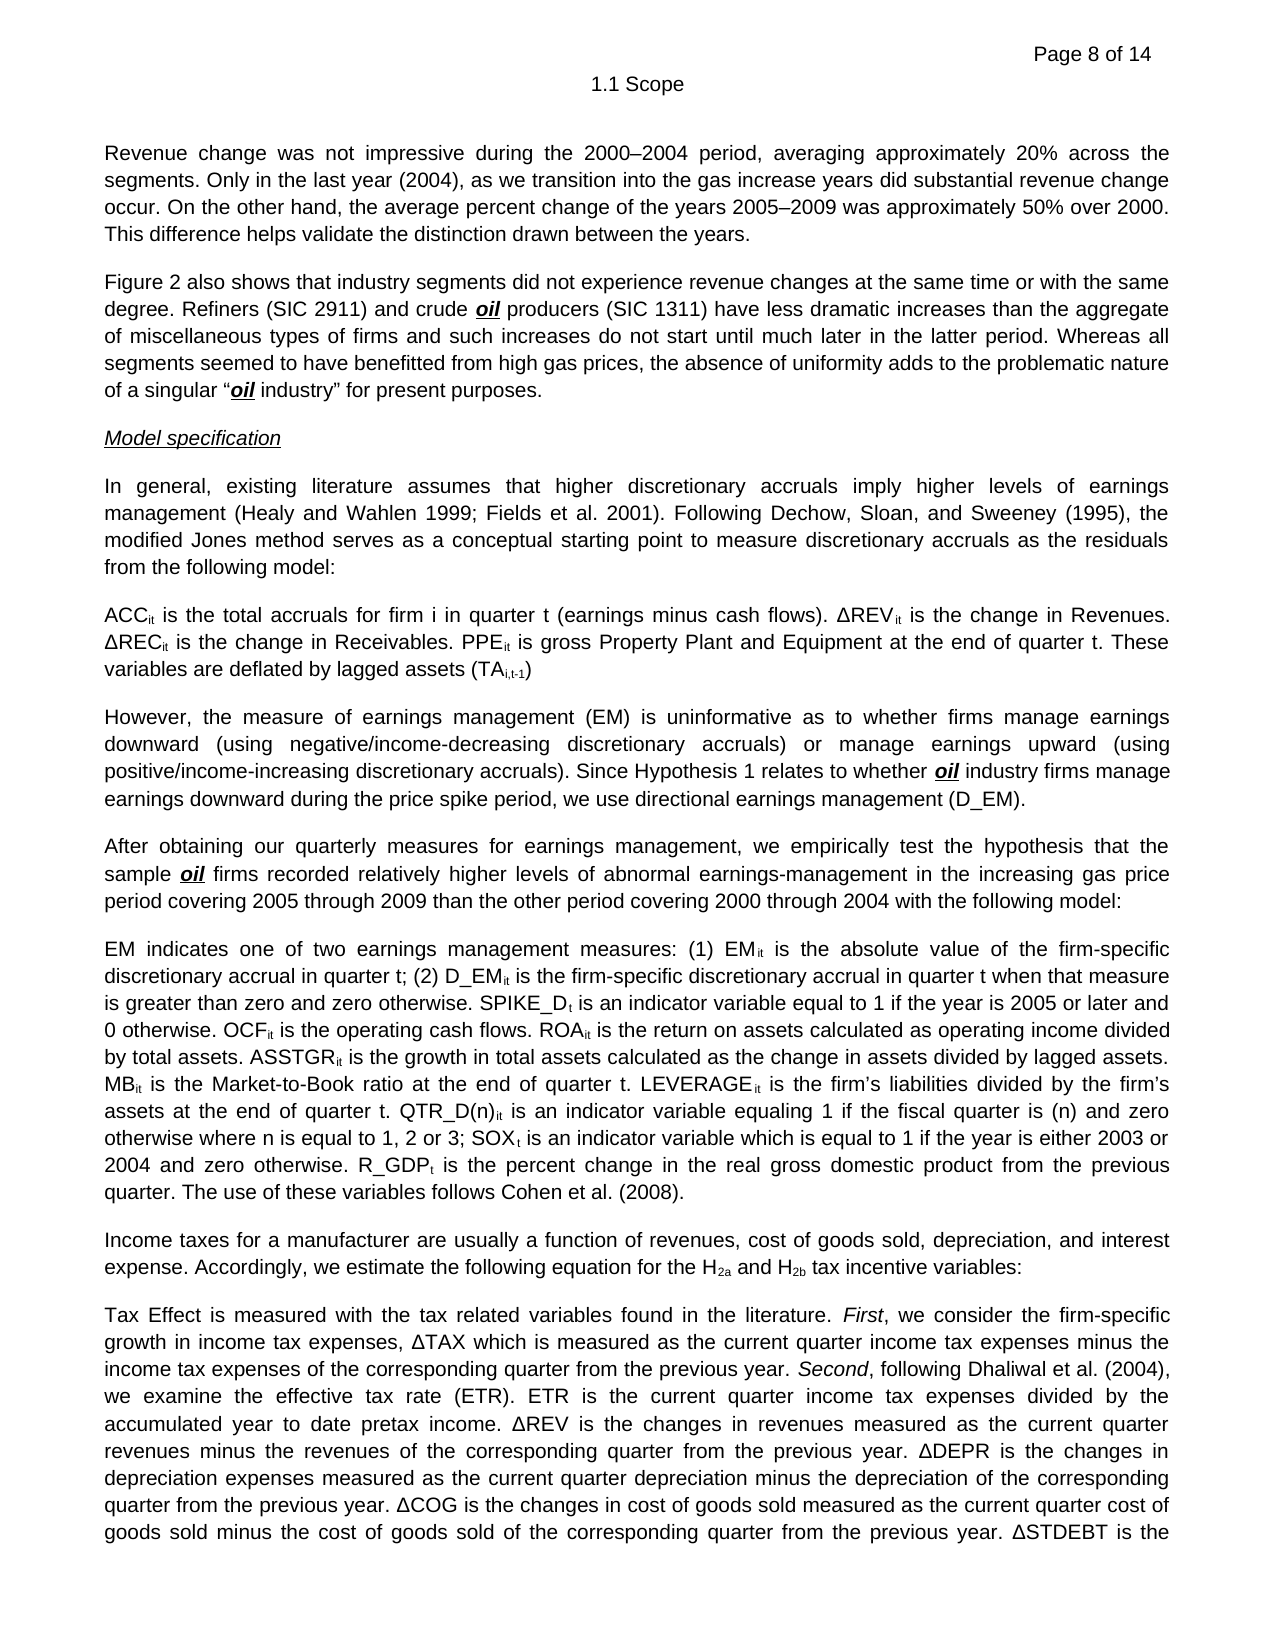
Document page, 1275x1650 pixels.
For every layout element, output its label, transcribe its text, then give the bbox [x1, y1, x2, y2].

text ACCit is the total accruals for firm i in quarter t (earnings minus cash flows). ΔREVit is the change in Revenues. ΔRECit is the change in Receivables. PPEit is gross Property Plant and Equipment at the end of quarter t. These variables are deflated by lagged assets (TAi,t-1) [104, 600, 1171, 681]
text Income taxes for a manufacturer are usually a function of revenues, cost of goods sold, depreciation, and interest expense. Accordingly, we estimate the following equation for the H2a and H2b tax incentive variables: [104, 1225, 1171, 1279]
text EM indicates one of two earnings management measures: (1) EMit is the absolute value of the firm-specific discretionary accrual in quarter t; (2) D_EMit is the firm-specific discretionary accrual in quarter t when that measure is greater than zero and zero otherwise. SPIKE_Dt is an indicator variable equal to 1 if the year is 2005 or later and 0 otherwise. OCFit is the operating cash flows. ROAit is the return on assets calculated as operating income divided by total assets. ASSTGRit is the growth in total assets calculated as the change in assets divided by lagged assets. MBit is the Market-to-Book ratio at the end of quarter t. LEVERAGEit is the firm’s liabilities divided by the firm’s assets at the end of quarter t. QTR_D(n)it is an indicator variable equaling 1 if the fiscal quarter is (n) and zero otherwise where n is equal to 1, 2 or 3; SOXt is an indicator variable which is equal to 1 if the year is either 2003 or 2004 and zero otherwise. R_GDPt is the percent change in the real gross domestic product from the previous quarter. The use of these variables follows Cohen et al. (2008). [104, 933, 1171, 1204]
text However, the measure of earnings management (EM) is uninformative as to whether firms manage earnings downward (using negative/income-decreasing discretionary accruals) or manage earnings upward (using positive/income-increasing discretionary accruals). Since Hypothesis 1 relates to whether oil industry firms manage earnings downward during the price spike period, we use directional earnings management (D_EM). [104, 702, 1171, 810]
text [104, 137, 1171, 246]
text Figure 2 also shows that industry segments did not experience revenue changes at the same time or with the same degree. Refiners (SIC 2911) and crude oil producers (SIC 1311) have less dramatic increases than the aggregate of miscellaneous types of firms and such increases do not start until much later in the latter period. Whereas all segments seemed to have benefitted from high gas prices, the absence of uniformity adds to the problematic nature of a singular “oil industry” for present purposes. [104, 267, 1171, 402]
text After obtaining our quarterly measures for earnings management, we empirically test the hypothesis that the sample oil firms recorded relatively higher levels of abnormal earnings-management in the increasing gas price period covering 2005 through 2009 than the other period covering 2000 through 2004 with the following model: [104, 831, 1171, 912]
text In general, existing literature assumes that higher discretionary accruals imply higher levels of earnings management (Healy and Wahlen 1999; Fields et al. 2001). Following Dechow, Sloan, and Sweeney (1995), the modified Jones method serves as a conceptual starting point to measure discretionary accruals as the residuals from the following model: [104, 471, 1171, 579]
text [104, 1300, 1171, 1544]
text Model specification [104, 423, 1171, 450]
